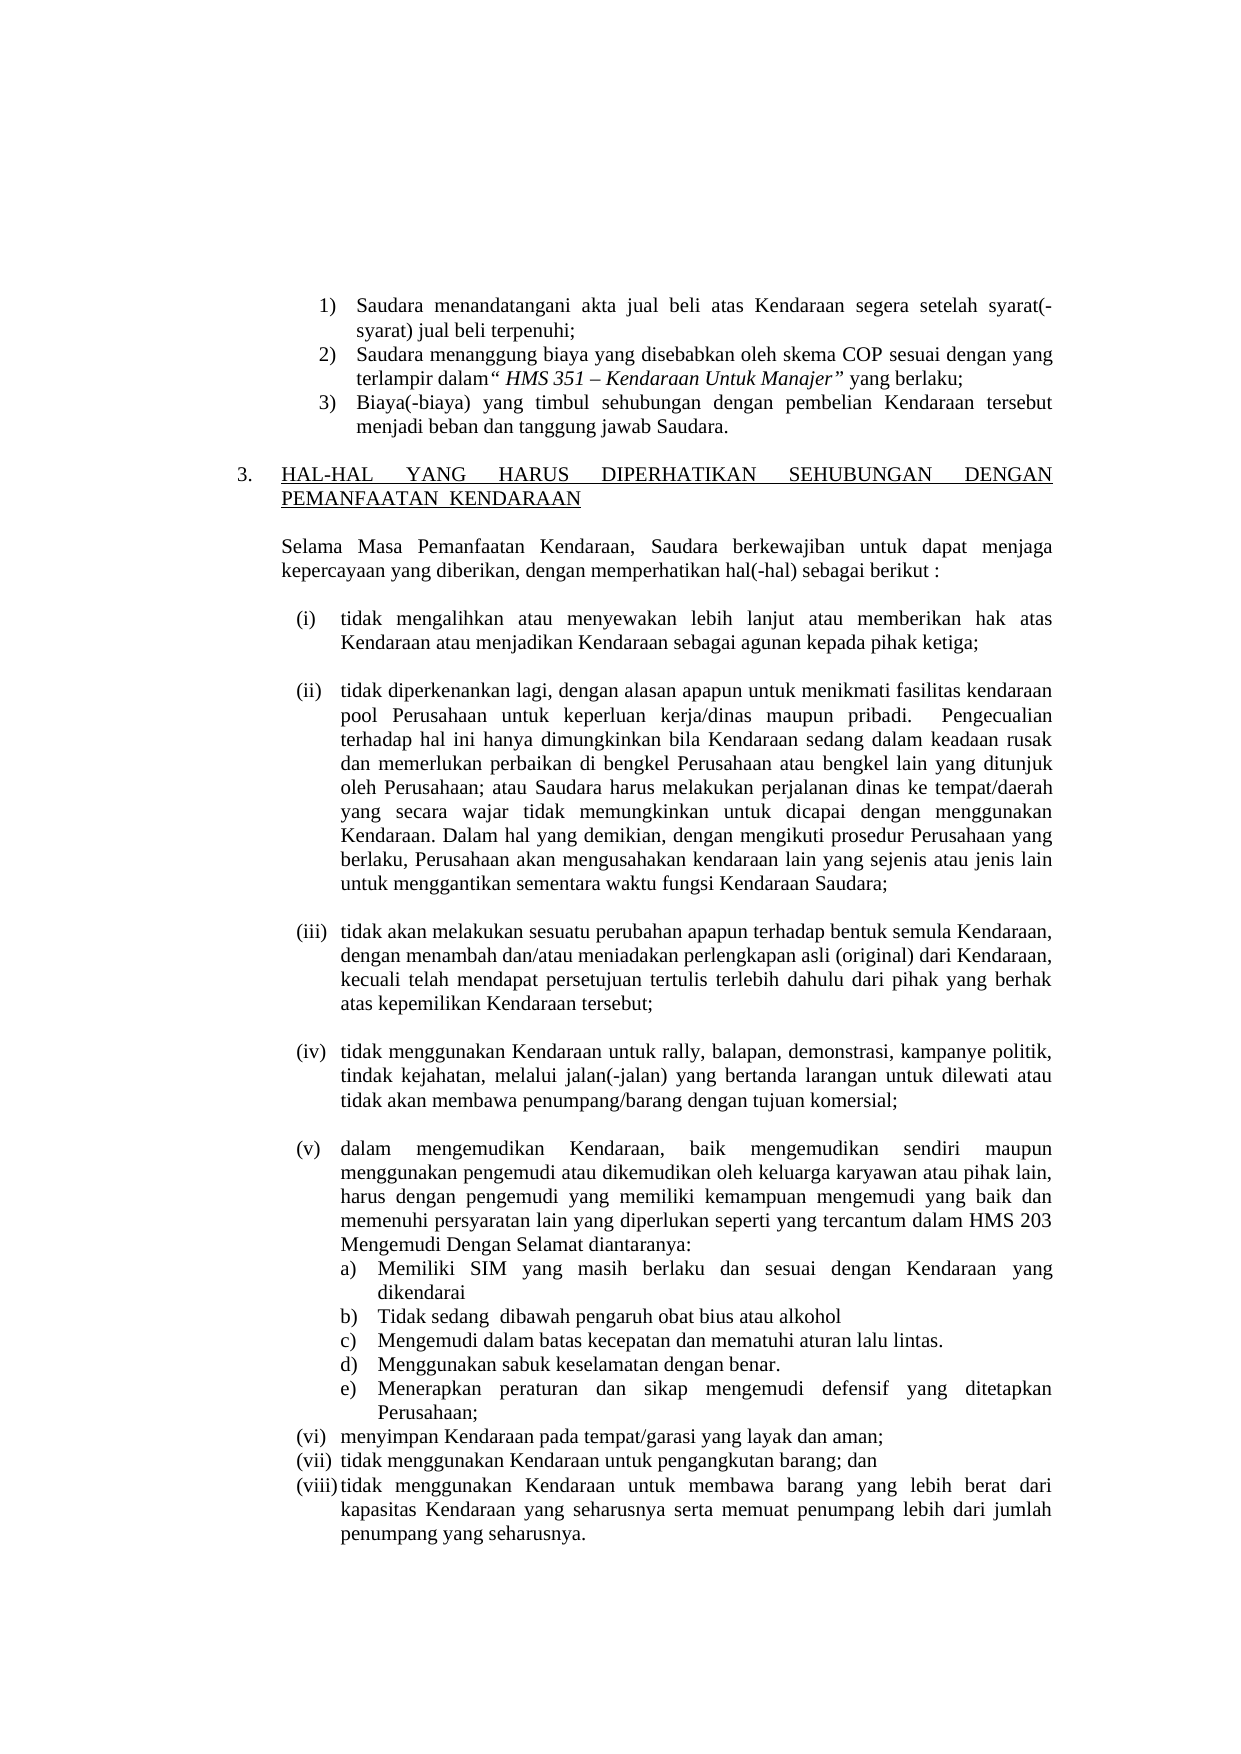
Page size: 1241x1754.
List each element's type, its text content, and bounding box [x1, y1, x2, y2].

list tidak akan melakukan sesuatu perubahan apapun terhadap bentuk semula Kendaraan, dengan menambah dan/atau meniadakan perlengkapan asli (original) dari Kendaraan, kecuali telah mendapat persetujuan tertulis terlebih dahulu dari pihak yang berhak atas kepemilikan Kendaraan tersebut; [296, 919, 1053, 1015]
list Saudara menanggung biaya yang disebabkan oleh skema COP sesuai dengan yang terlampir dalam“ HMS 351 – Kendaraan Untuk Manajer” yang berlaku; [319, 342, 1053, 390]
list Saudara menandatangani akta jual beli atas Kendaraan segera setelah syarat(-syarat) jual beli terpenuhi; [319, 293, 1053, 342]
list tidak menggunakan Kendaraan untuk pengangkutan barang; dan [296, 1448, 1053, 1472]
list Tidak sedang dibawah pengaruh obat bius atau alkohol [340, 1304, 1053, 1328]
list Memiliki SIM yang masih berlaku dan sesuai dengan Kendaraan yang dikendarai [340, 1256, 1053, 1304]
list tidak mengalihkan atau menyewakan lebih lanjut atau memberikan hak atas Kendaraan atau menjadikan Kendaraan sebagai agunan kepada pihak ketiga; [296, 606, 1053, 654]
list Mengemudi dalam batas kecepatan dan mematuhi aturan lalu lintas. [340, 1328, 1053, 1352]
list Biaya(-biaya) yang timbul sehubungan dengan pembelian Kendaraan tersebut menjadi beban dan tanggung jawab Saudara. [319, 390, 1053, 438]
list dalam mengemudikan Kendaraan, baik mengemudikan sendiri maupun menggunakan pengemudi atau dikemudikan oleh keluarga karyawan atau pihak lain, harus dengan pengemudi yang memiliki kemampuan mengemudi yang baik dan memenuhi persyaratan lain yang diperlukan seperti yang tercantum dalam HMS 203 Mengemudi Dengan Selamat diantaranya: [296, 1136, 1053, 1256]
list tidak diperkenankan lagi, dengan alasan apapun untuk menikmati fasilitas kendaraan pool Perusahaan untuk keperluan kerja/dinas maupun pribadi. Pengecualian terhadap hal ini hanya dimungkinkan bila Kendaraan sedang dalam keadaan rusak dan memerlukan perbaikan di bengkel Perusahaan atau bengkel lain yang ditunjuk oleh Perusahaan; atau Saudara harus melakukan perjalanan dinas ke tempat/daerah yang secara wajar tidak memungkinkan untuk dicapai dengan menggunakan Kendaraan. Dalam hal yang demikian, dengan mengikuti prosedur Perusahaan yang berlaku, Perusahaan akan mengusahakan kendaraan lain yang sejenis atau jenis lain untuk menggantikan sementara waktu fungsi Kendaraan Saudara; [296, 678, 1053, 895]
text Selama Masa Pemanfaatan Kendaraan, Saudara berkewajiban untuk dapat menjaga kepercayaan yang diberikan, dengan memperhatikan hal(-hal) sebagai berikut : [281, 534, 1053, 582]
list tidak menggunakan Kendaraan untuk membawa barang yang lebih berat dari kapasitas Kendaraan yang seharusnya serta memuat penumpang lebih dari jumlah penumpang yang seharusnya. [296, 1472, 1053, 1545]
list HAL-HAL YANG HARUS DIPERHATIKAN SEHUBUNGAN DENGAN PEMANFAATAN KENDARAAN [237, 462, 1053, 510]
list tidak menggunakan Kendaraan untuk rally, balapan, demonstrasi, kampanye politik, tindak kejahatan, melalui jalan(-jalan) yang bertanda larangan untuk dilewati atau tidak akan membawa penumpang/barang dengan tujuan komersial; [296, 1039, 1053, 1112]
list Menerapkan peraturan dan sikap mengemudi defensif yang ditetapkan Perusahaan; [340, 1376, 1053, 1424]
list Menggunakan sabuk keselamatan dengan benar. [340, 1352, 1053, 1376]
list menyimpan Kendaraan pada tempat/garasi yang layak dan aman; [296, 1424, 1053, 1448]
